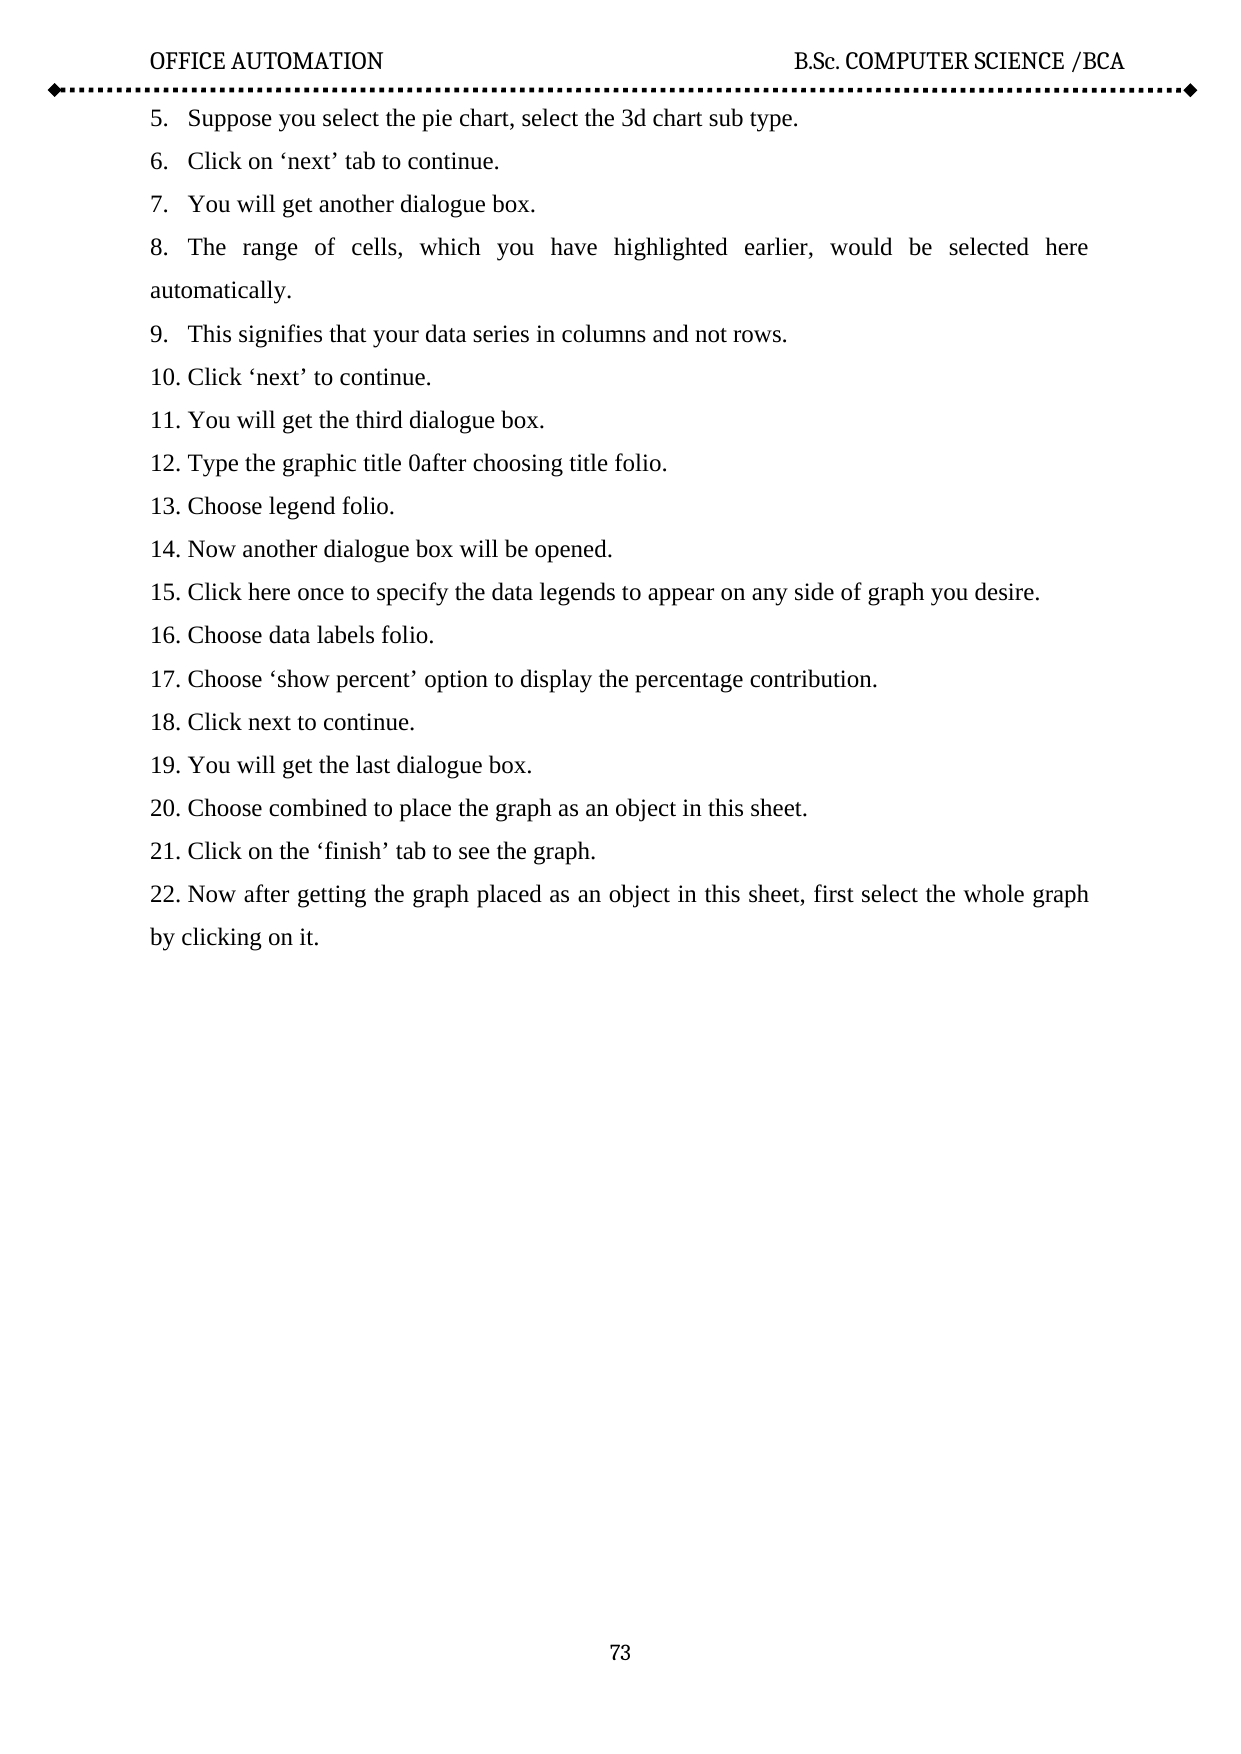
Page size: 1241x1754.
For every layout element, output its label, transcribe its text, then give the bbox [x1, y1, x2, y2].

list You will get the third dialogue box. [150, 405, 1090, 434]
list Click ‘next’ to continue. [150, 362, 1090, 391]
list Now another dialogue box will be opened. [150, 534, 1090, 563]
list Click on the ‘finish’ tab to see the graph. [150, 836, 1090, 865]
list You will get the last dialogue box. [150, 750, 1090, 779]
list The range of cells, which you have highlighted earlier, would be selected here automatically. [150, 232, 1090, 304]
list Choose ‘show percent’ option to display the percentage contribution. [150, 664, 1090, 692]
list Type the graphic title 0after choosing title folio. [150, 448, 1090, 477]
list Click on ‘next’ tab to continue. [150, 146, 1090, 175]
list Click next to continue. [150, 707, 1090, 736]
list This signifies that your data series in columns and not rows. [150, 319, 1090, 347]
list You will get another dialogue box. [150, 189, 1090, 218]
list Choose legend folio. [150, 491, 1090, 520]
list Choose combined to place the graph as an object in this sheet. [150, 793, 1090, 822]
list Now after getting the graph placed as an object in this sheet, first select the whole graph by clicking on it. [150, 879, 1090, 951]
list Choose data labels folio. [150, 621, 1090, 649]
list Click here once to specify the data legends to appear on any side of graph you desire. [150, 577, 1090, 606]
list Suppose you select the pie chart, select the 3d chart sub type. [150, 103, 1090, 132]
